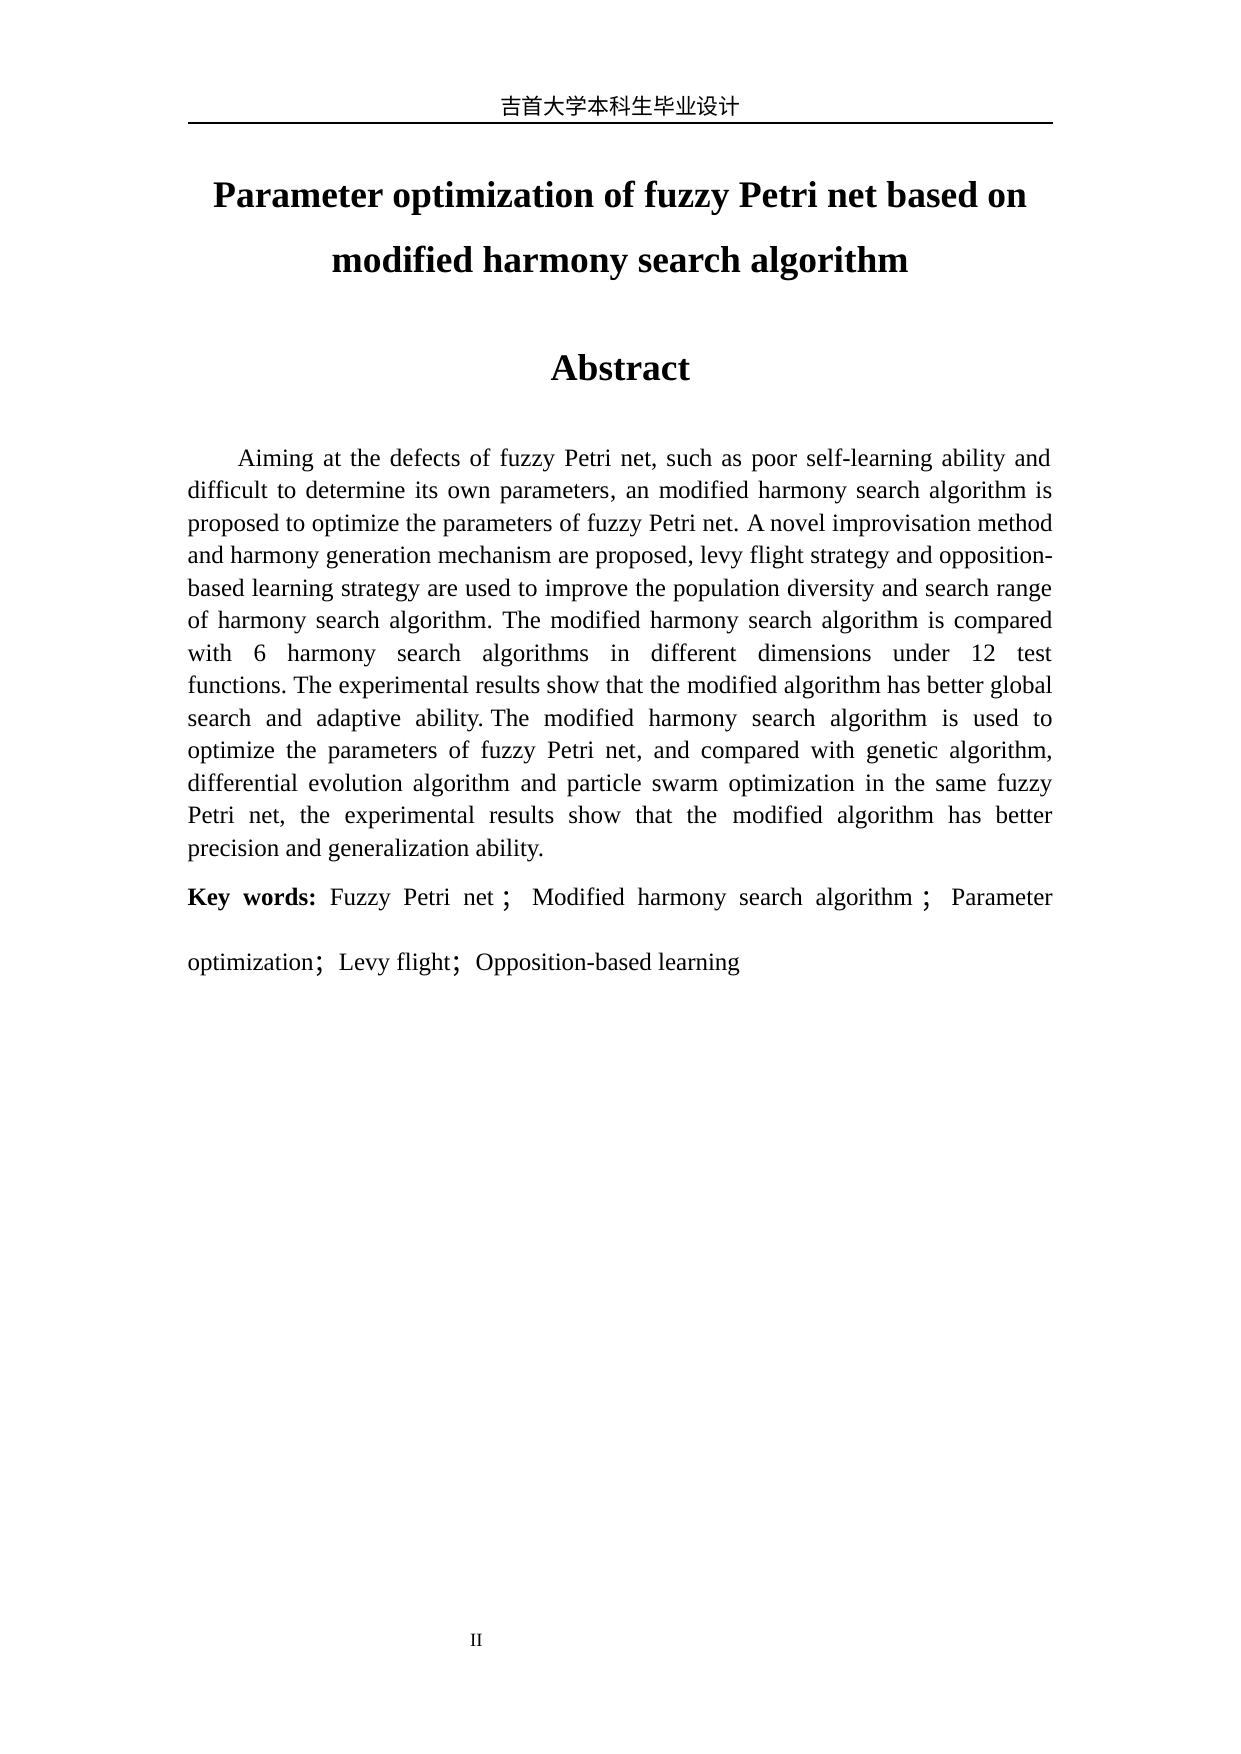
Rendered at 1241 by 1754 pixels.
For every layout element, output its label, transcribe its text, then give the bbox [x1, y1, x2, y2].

text Key words: Fuzzy Petri net；Modified harmony search algorithm；Parameter optimization；Levy flight；Opposition-based learning [187, 864, 1053, 994]
text Abstract [187, 334, 1053, 399]
text Aiming at the defects of fuzzy Petri net, such as poor self-learning ability and difficult to determine its own parameters, an modified harmony search algorithm is proposed to optimize the parameters of fuzzy Petri net. A novel improvisation method and harmony generation mechanism are proposed, levy flight strategy and opposition-based learning strategy are used to improve the population diversity and search range of harmony search algorithm. The modified harmony search algorithm is compared with 6 harmony search algorithms in different dimensions under 12 test functions. The experimental results show that the modified algorithm has better global search and adaptive ability. The modified harmony search algorithm is used to optimize the parameters of fuzzy Petri net, and compared with genetic algorithm, differential evolution algorithm and particle swarm optimization in the same fuzzy Petri net, the experimental results show that the modified algorithm has better precision and generalization ability. [187, 441, 1053, 864]
text Parameter optimization of fuzzy Petri net based on modified harmony search algorithm [187, 162, 1053, 292]
